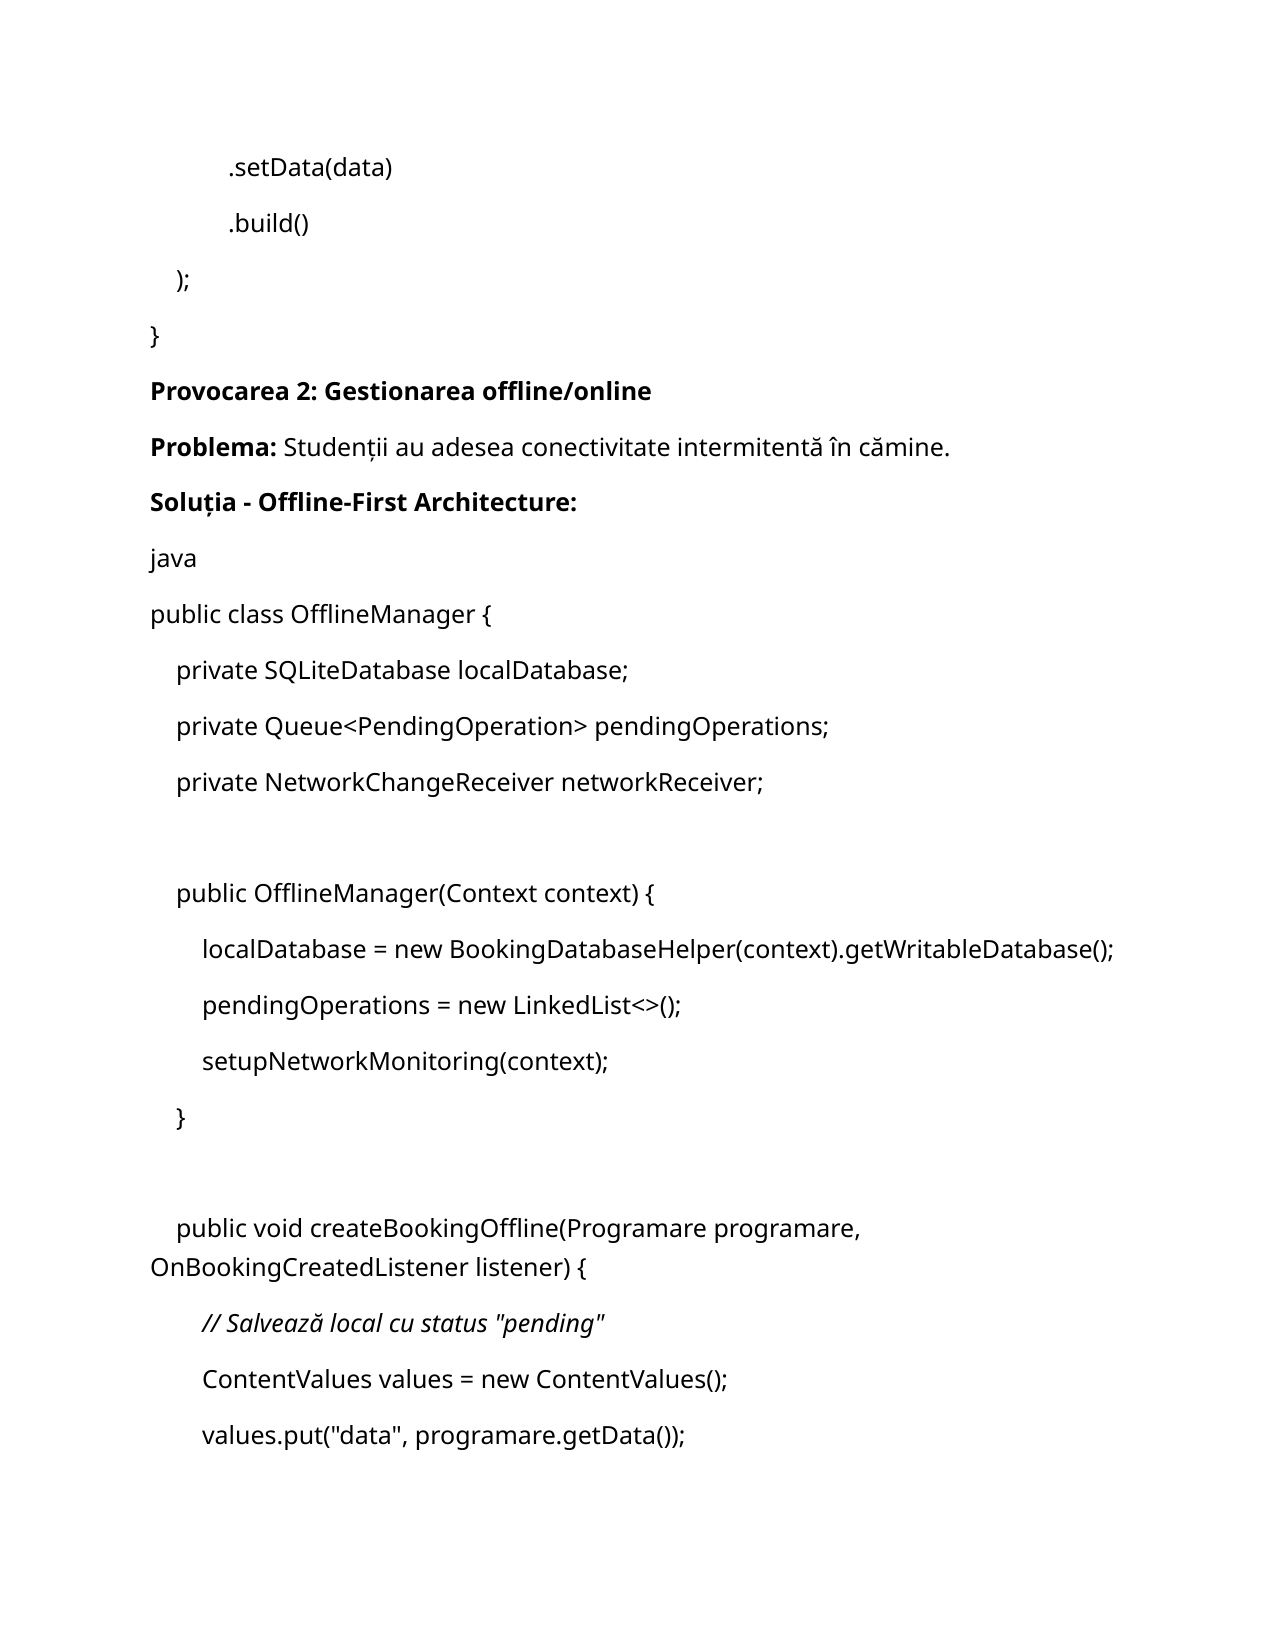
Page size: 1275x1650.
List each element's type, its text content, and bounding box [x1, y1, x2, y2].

text ContentValues values = new ContentValues(); [150, 1362, 1125, 1396]
text pendingOperations = new LinkedList<>(); [150, 987, 1125, 1022]
text values.put("data", programare.getData()); [150, 1417, 1125, 1452]
text } [150, 1099, 1125, 1133]
text .setData(data) [150, 150, 1125, 184]
text public OfflineManager(Context context) { [150, 876, 1125, 910]
text Problema: Studenții au adesea conectivitate intermitentă în cămine. [150, 429, 1125, 463]
text public void createBookingOffline(Programare programare, OnBookingCreatedListener listener) { [150, 1211, 1125, 1284]
text Provocarea 2: Gestionarea offline/online [150, 373, 1125, 407]
text ); [150, 262, 1125, 296]
text // Salvează local cu status "pending" [150, 1306, 1125, 1340]
text setupNetworkMonitoring(context); [150, 1043, 1125, 1077]
text private SQLiteDatabase localDatabase; [150, 652, 1125, 687]
text private Queue<PendingOperation> pendingOperations; [150, 708, 1125, 742]
text java [150, 541, 1125, 575]
text Soluția - Offline-First Architecture: [150, 485, 1125, 519]
text .build() [150, 206, 1125, 240]
text public class OfflineManager { [150, 597, 1125, 631]
text private NetworkChangeReceiver networkReceiver; [150, 764, 1125, 798]
text localDatabase = new BookingDatabaseHelper(context).getWritableDatabase(); [150, 932, 1125, 966]
text } [150, 317, 1125, 352]
